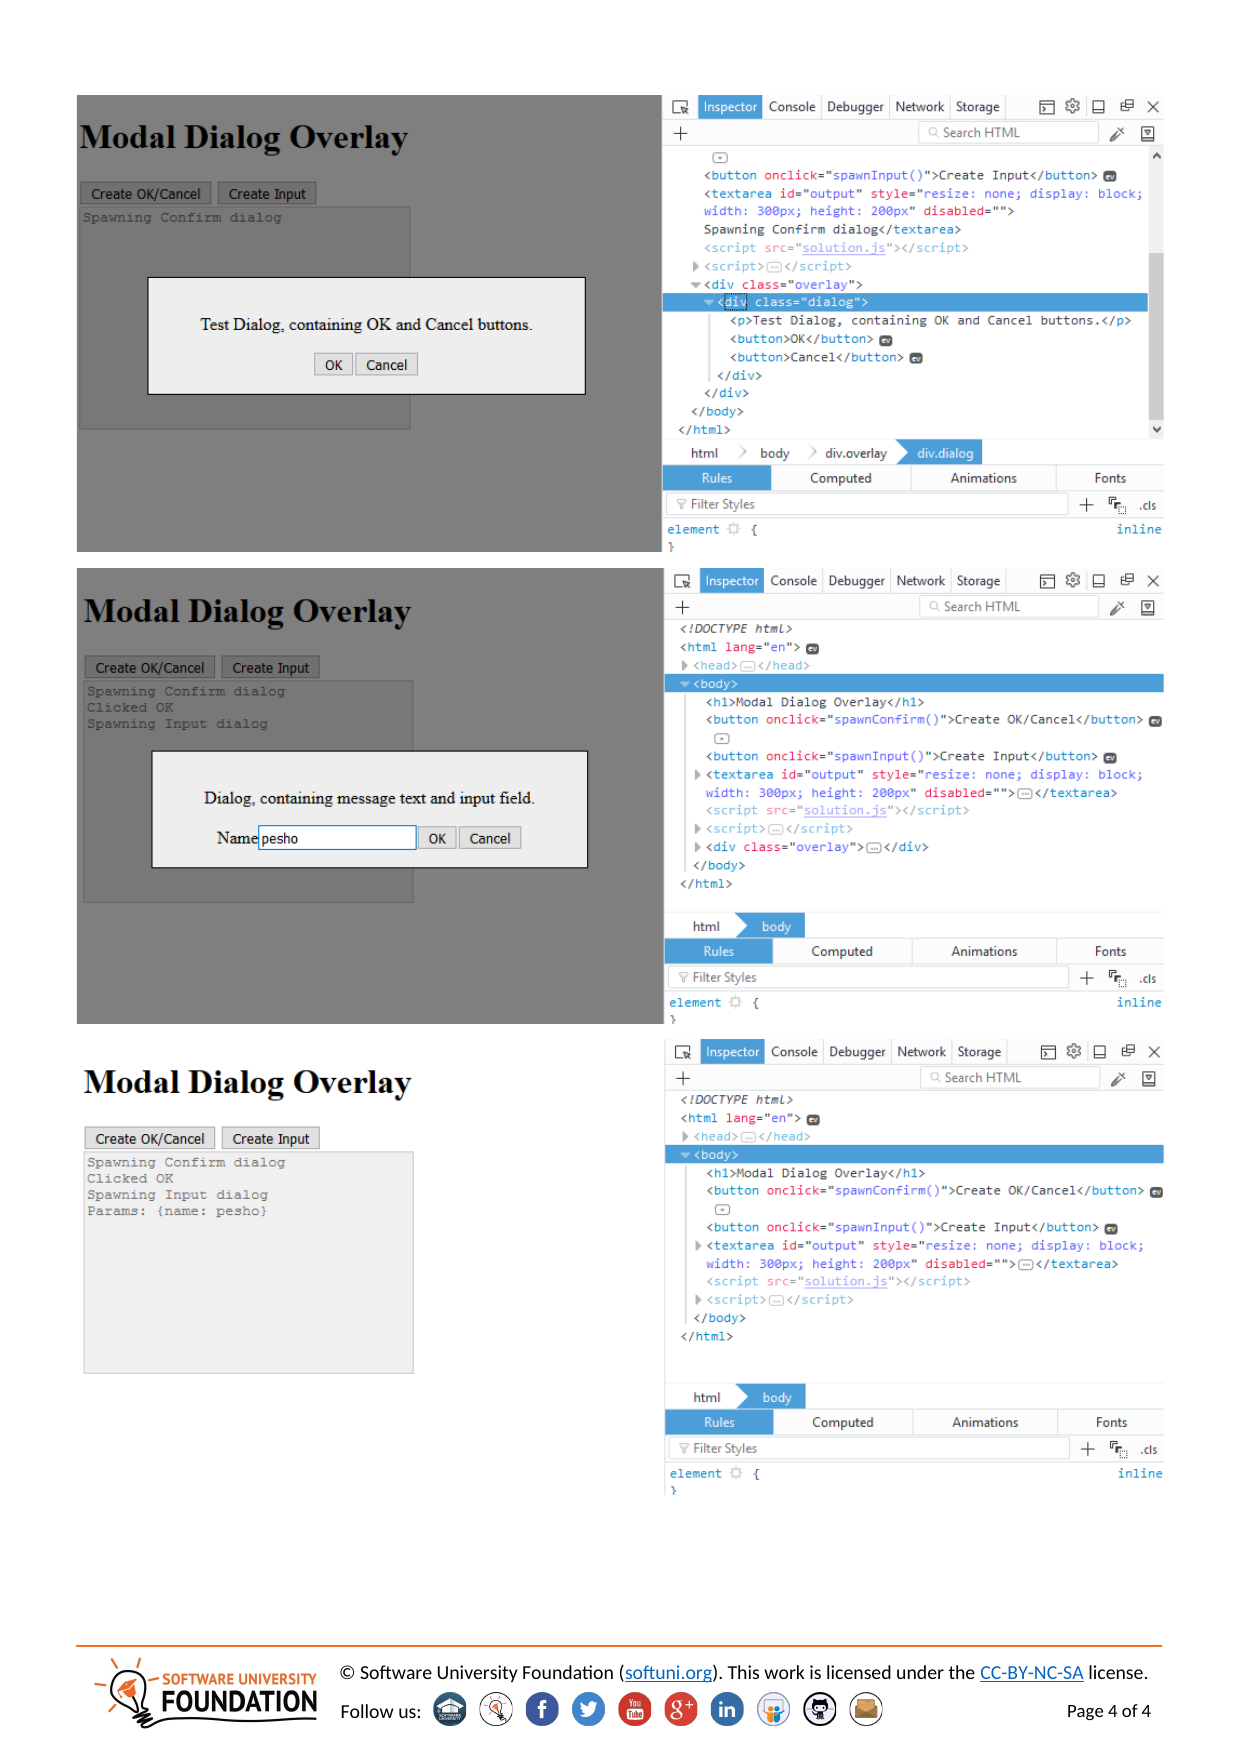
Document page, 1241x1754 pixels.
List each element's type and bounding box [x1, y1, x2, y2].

picture [572, 1692, 605, 1726]
picture [618, 1692, 652, 1726]
picture [849, 1692, 883, 1726]
picture [525, 1692, 559, 1726]
picture [433, 1692, 467, 1726]
picture [76, 1039, 1164, 1495]
picture [76, 95, 1164, 552]
picture [664, 1692, 698, 1726]
picture [93, 1656, 317, 1729]
picture [76, 568, 1164, 1024]
picture [479, 1692, 513, 1726]
picture [710, 1692, 744, 1726]
picture [757, 1692, 790, 1726]
picture [803, 1692, 837, 1726]
